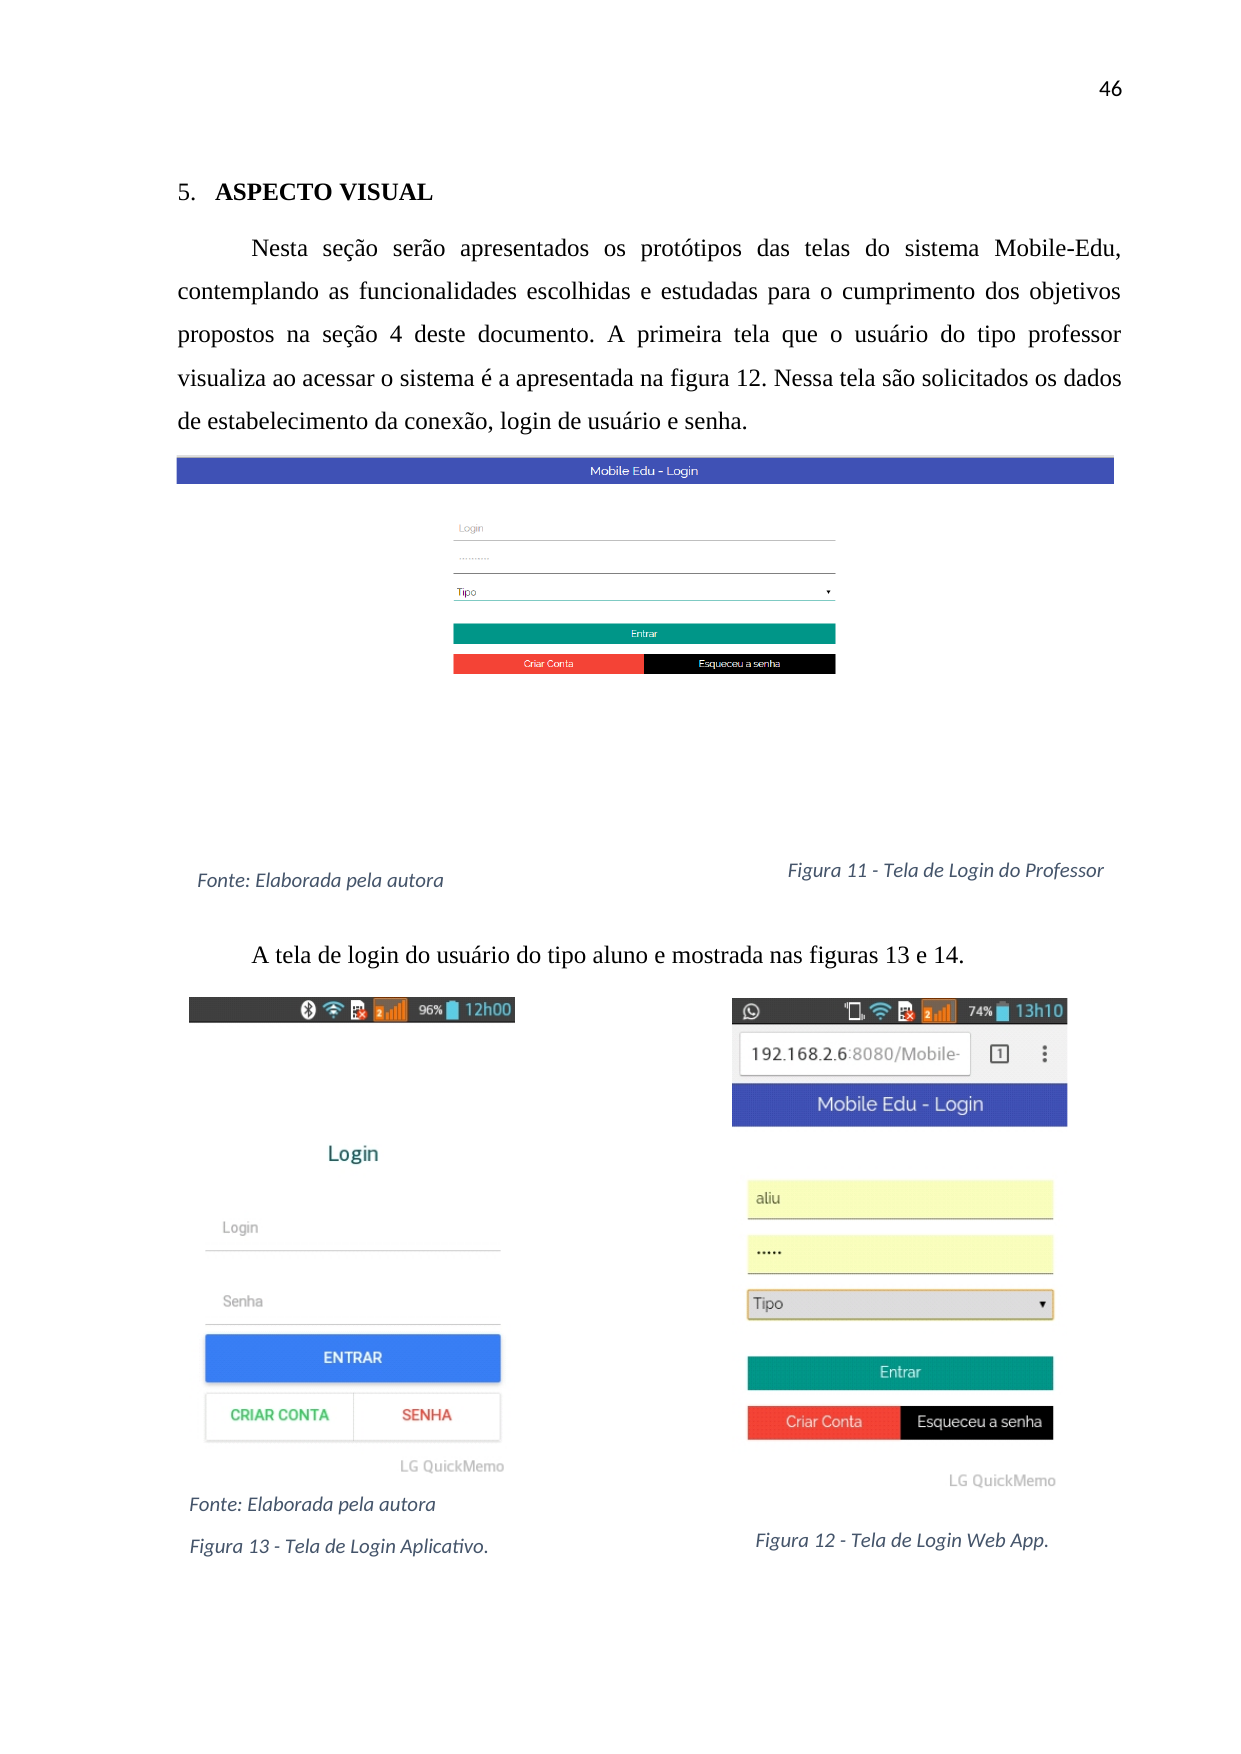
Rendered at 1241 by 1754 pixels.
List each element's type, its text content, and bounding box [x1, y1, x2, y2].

text A tela de login do usuário do tipo aluno e mostrada nas figuras 13 e 14. [177, 940, 1122, 969]
text Nesta seção serão apresentados os protótipos das telas do sistema Mobile-Edu, contemplando as funcionalidades escolhidas e estudadas para o cumprimento dos objetivos propostos na seção 4 deste documento. A primeira tela que o usuário do tipo professor visualiza ao acessar o sistema é a apresentada na figura 12. Nessa tela são solicitados os dados de estabelecimento da conexão, login de usuário e senha. [177, 233, 1122, 434]
picture [176, 455, 1114, 869]
picture [189, 997, 515, 1488]
subtitle ASPECTO VISUAL [177, 177, 1122, 206]
picture [732, 998, 1068, 1503]
